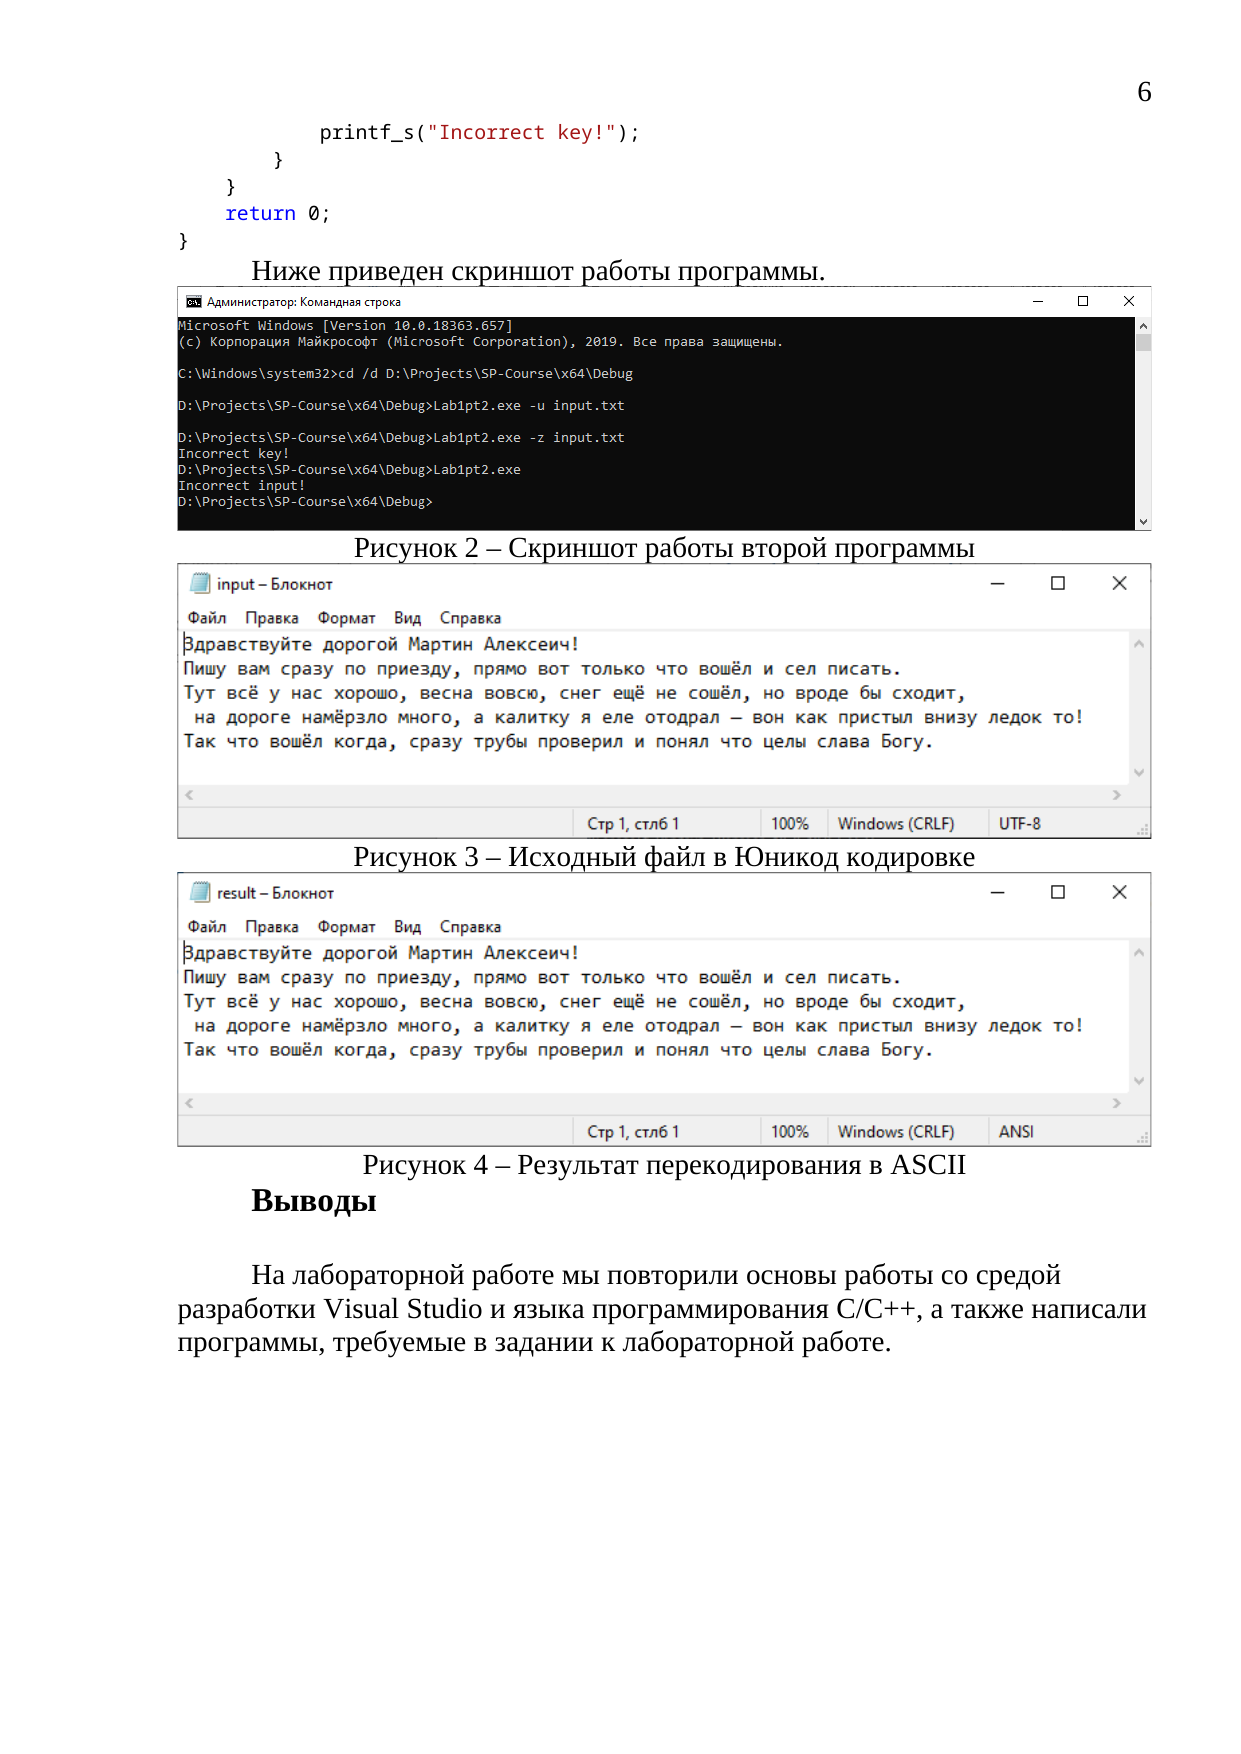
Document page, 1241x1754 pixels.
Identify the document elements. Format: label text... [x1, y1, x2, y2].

picture [177, 563, 1152, 839]
picture [177, 286, 1152, 531]
text } [177, 172, 1152, 199]
text } [177, 226, 1152, 253]
text Рисунок 2 – Скриншот работы второй программы [177, 531, 1152, 563]
text printf_s("Incorrect key!"); [177, 118, 1152, 145]
text Рисунок 4 – Результат перекодирования в ASCII [177, 1147, 1152, 1181]
picture [177, 872, 1152, 1147]
text Ниже приведен скриншот работы программы. [177, 253, 1152, 286]
text На лабораторной работе мы повторили основы работы со средой разработки Visual Studio и языка программирования С/С++, а также написали программы, требуемые в задании к лабораторной работе. [177, 1257, 1152, 1358]
text } [177, 145, 1152, 172]
text Выводы [177, 1181, 1152, 1219]
text return 0; [177, 199, 1152, 226]
text Рисунок 3 – Исходный файл в Юникод кодировке [177, 839, 1152, 872]
